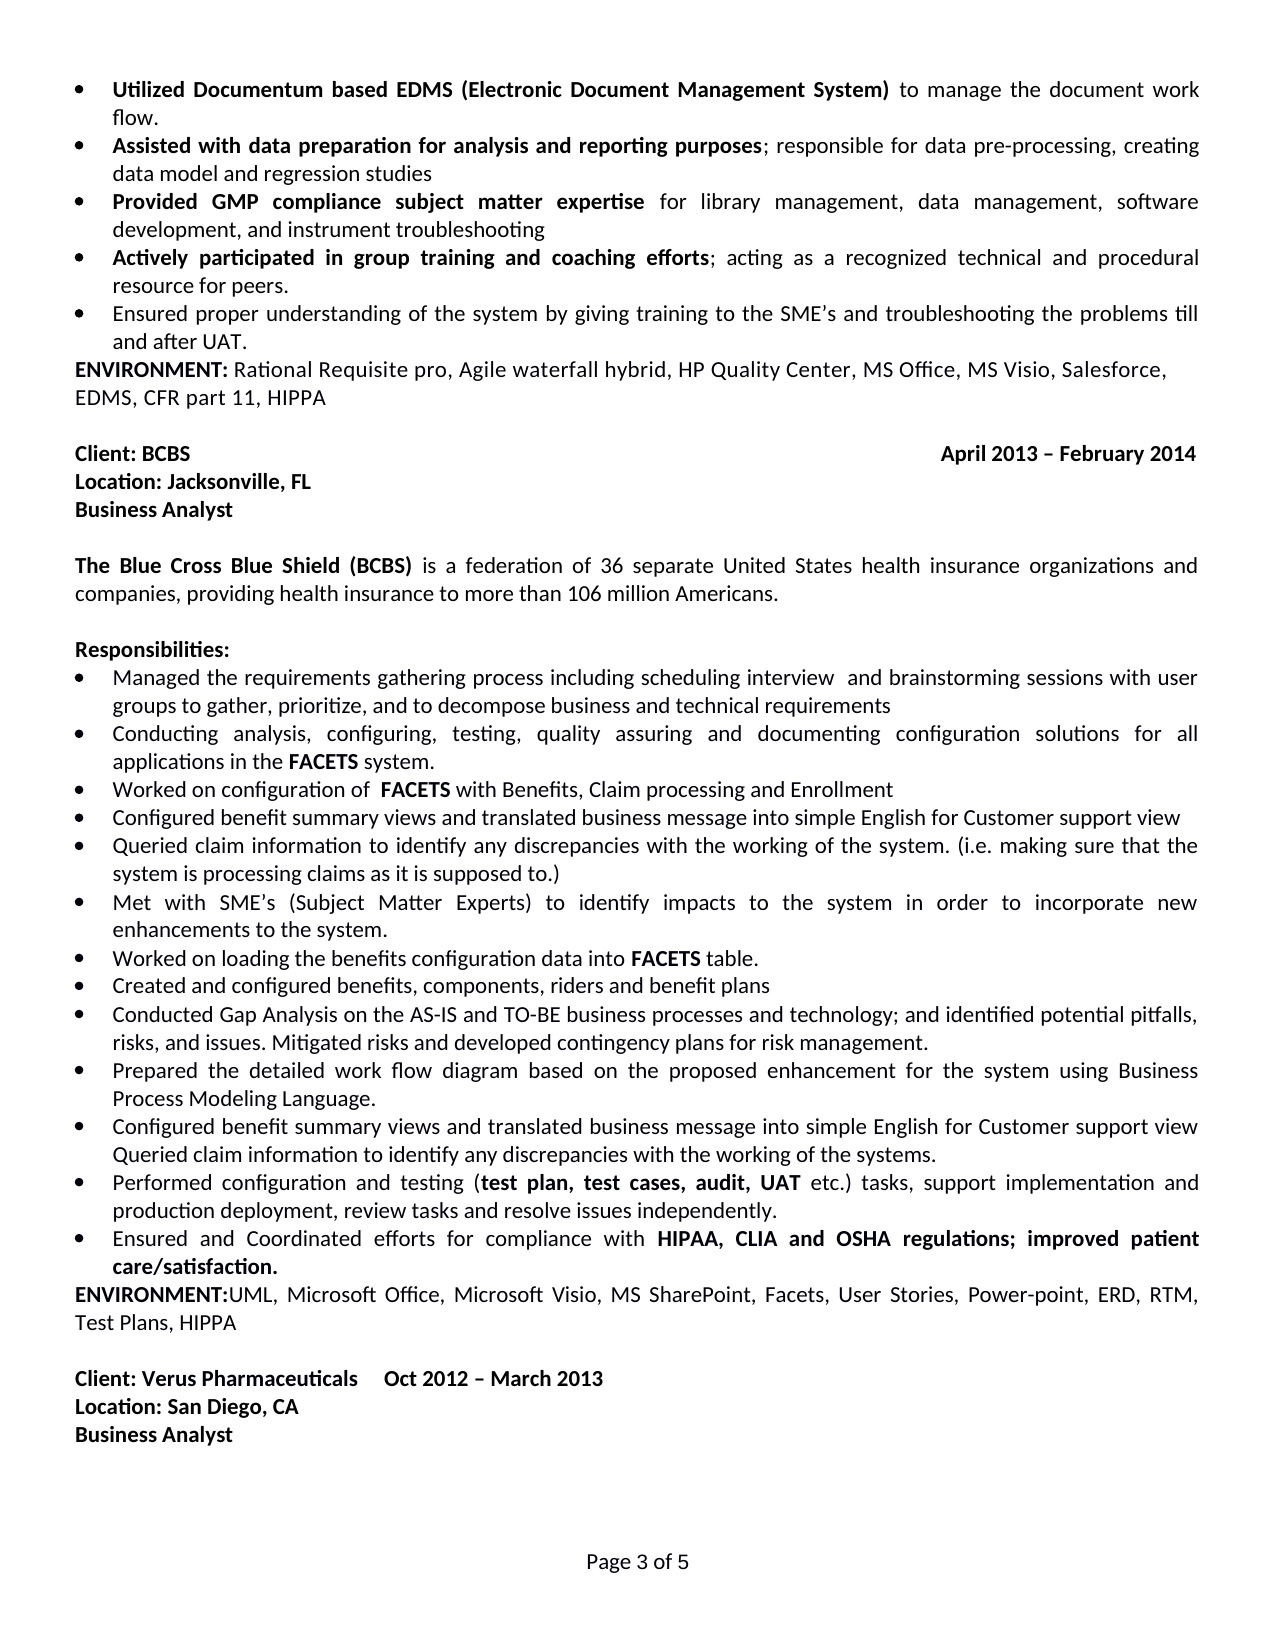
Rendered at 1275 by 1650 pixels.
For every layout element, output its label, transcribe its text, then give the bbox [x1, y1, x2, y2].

text Responsibilities: [75, 635, 1200, 663]
list Actively participated in group training and coaching efforts; acting as a recognized technical and procedural resource for peers. [75, 243, 1200, 299]
list Ensured and Coordinated efforts for compliance with HIPAA, CLIA and OSHA regulations; improved patient care/satisfaction. [75, 1224, 1200, 1280]
text ENVIRONMENT:UML, Microsoft Office, Microsoft Visio, MS SharePoint, Facets, User Stories, Power-point, ERD, RTM, Test Plans, HIPPA [75, 1280, 1200, 1336]
list Provided GMP compliance subject matter expertise for library management, data management, software development, and instrument troubleshooting [75, 187, 1200, 243]
list Conducted Gap Analysis on the AS-IS and TO-BE business processes and technology; and identified potential pitfalls, risks, and issues. Mitigated risks and developed contingency plans for risk management. [75, 1000, 1200, 1056]
list Ensured proper understanding of the system by giving training to the SME’s and troubleshooting the problems till and after UAT. [75, 299, 1200, 355]
list Managed the requirements gathering process including scheduling interview and brainstorming sessions with user groups to gather, prioritize, and to decompose business and technical requirements [75, 663, 1200, 719]
text ENVIRONMENT: Rational Requisite pro, Agile waterfall hybrid, HP Quality Center, MS Office, MS Visio, Salesforce, EDMS, CFR part 11, HIPPA [75, 355, 1200, 411]
text The Blue Cross Blue Shield (BCBS) is a federation of 36 separate United States health insurance organizations and companies, providing health insurance to more than 106 million Americans. [75, 551, 1200, 607]
text Client: BCBS April 2013 – February 2014 [75, 439, 1200, 467]
list Configured benefit summary views and translated business message into simple English for Customer support view Queried claim information to identify any discrepancies with the working of the systems. [75, 1112, 1200, 1168]
list Performed configuration and testing (test plan, test cases, audit, UAT etc.) tasks, support implementation and production deployment, review tasks and resolve issues independently. [75, 1168, 1200, 1224]
text Business Analyst [75, 495, 1200, 523]
list Utilized Documentum based EDMS (Electronic Document Management System) to manage the document work flow. [75, 75, 1200, 131]
list Prepared the detailed work flow diagram based on the proposed enhancement for the system using Business Process Modeling Language. [75, 1056, 1200, 1112]
list Met with SME’s (Subject Matter Experts) to identify impacts to the system in order to incorporate new enhancements to the system. [75, 888, 1200, 944]
list Conducting analysis, configuring, testing, quality assuring and documenting configuration solutions for all applications in the FACETS system. [75, 719, 1200, 776]
list Assisted with data preparation for analysis and reporting purposes; responsible for data pre-processing, creating data model and regression studies [75, 131, 1200, 187]
list Worked on loading the benefits configuration data into FACETS table. [75, 944, 1200, 972]
text Location: San Diego, CA [75, 1392, 1200, 1420]
text Client: Verus Pharmaceuticals Oct 2012 – March 2013 [75, 1364, 1200, 1392]
list Created and configured benefits, components, riders and benefit plans [75, 972, 1200, 1000]
list Queried claim information to identify any discrepancies with the working of the system. (i.e. making sure that the system is processing claims as it is supposed to.) [75, 832, 1200, 888]
text Business Analyst [75, 1420, 1200, 1448]
list Worked on configuration of FACETS with Benefits, Claim processing and Enrollment [75, 776, 1200, 803]
text Location: Jacksonville, FL [75, 467, 1200, 495]
list Configured benefit summary views and translated business message into simple English for Customer support view [75, 803, 1200, 832]
